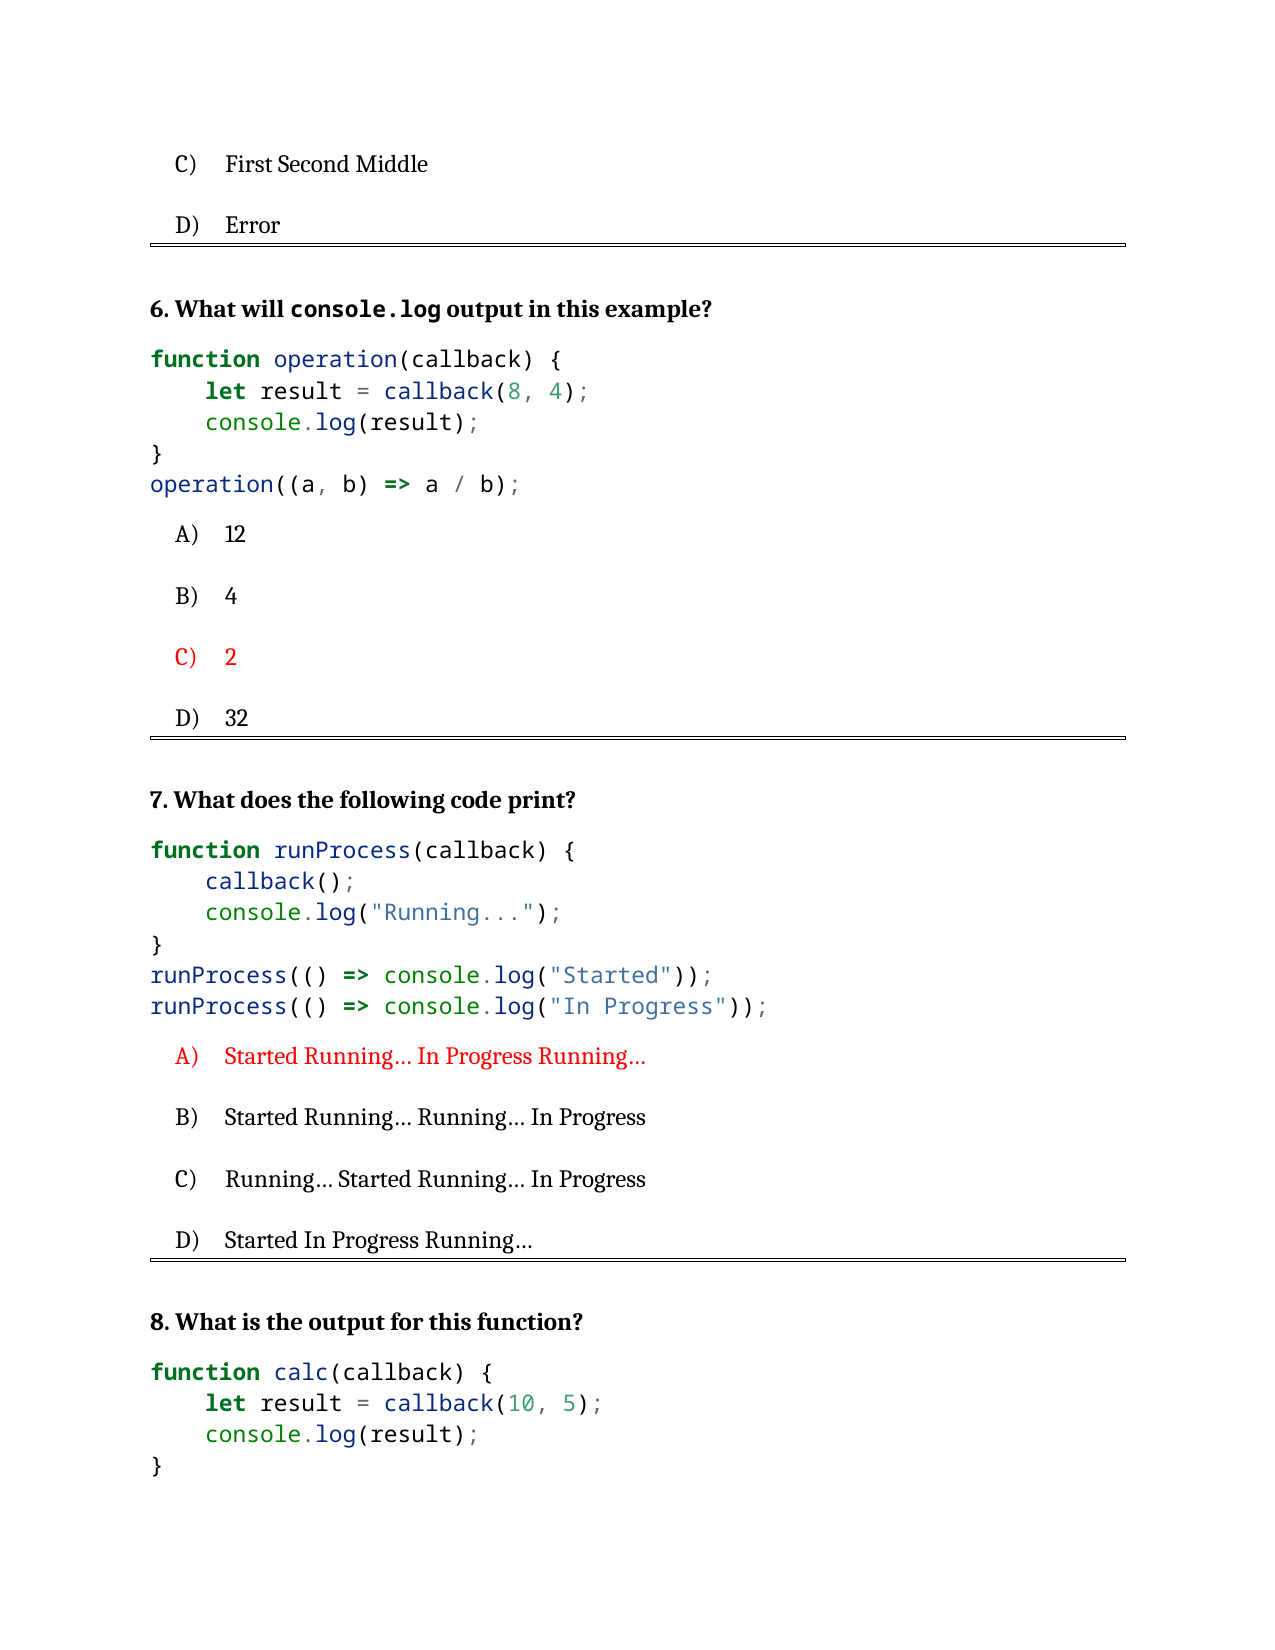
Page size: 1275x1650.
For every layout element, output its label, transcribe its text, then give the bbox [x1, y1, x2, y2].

text function runProcess(callback) { callback(); console.log("Running..."); } runProcess(() => console.log("Started")); runProcess(() => console.log("In Progress")); [150, 834, 1125, 1021]
text function operation(callback) { let result = callback(8, 4); console.log(result); } operation((a, b) => a / b); [150, 343, 1125, 499]
list Running… Started Running… In Progress [175, 1164, 1125, 1222]
list 12 [175, 520, 1125, 578]
list Error [175, 211, 1125, 240]
list Started Running… Running… In Progress [175, 1103, 1125, 1161]
list First Second Middle [175, 150, 1125, 207]
list Started In Progress Running… [175, 1226, 1125, 1254]
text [150, 1355, 1125, 1480]
text 7. What does the following code print? [150, 786, 1125, 815]
list 4 [175, 582, 1125, 639]
list 2 [175, 643, 1125, 700]
text 8. What is the output for this function? [150, 1308, 1125, 1337]
list Started Running… In Progress Running… [175, 1042, 1125, 1099]
text 6. What will console.log output in this example? [150, 293, 1125, 324]
list 32 [175, 704, 1125, 733]
